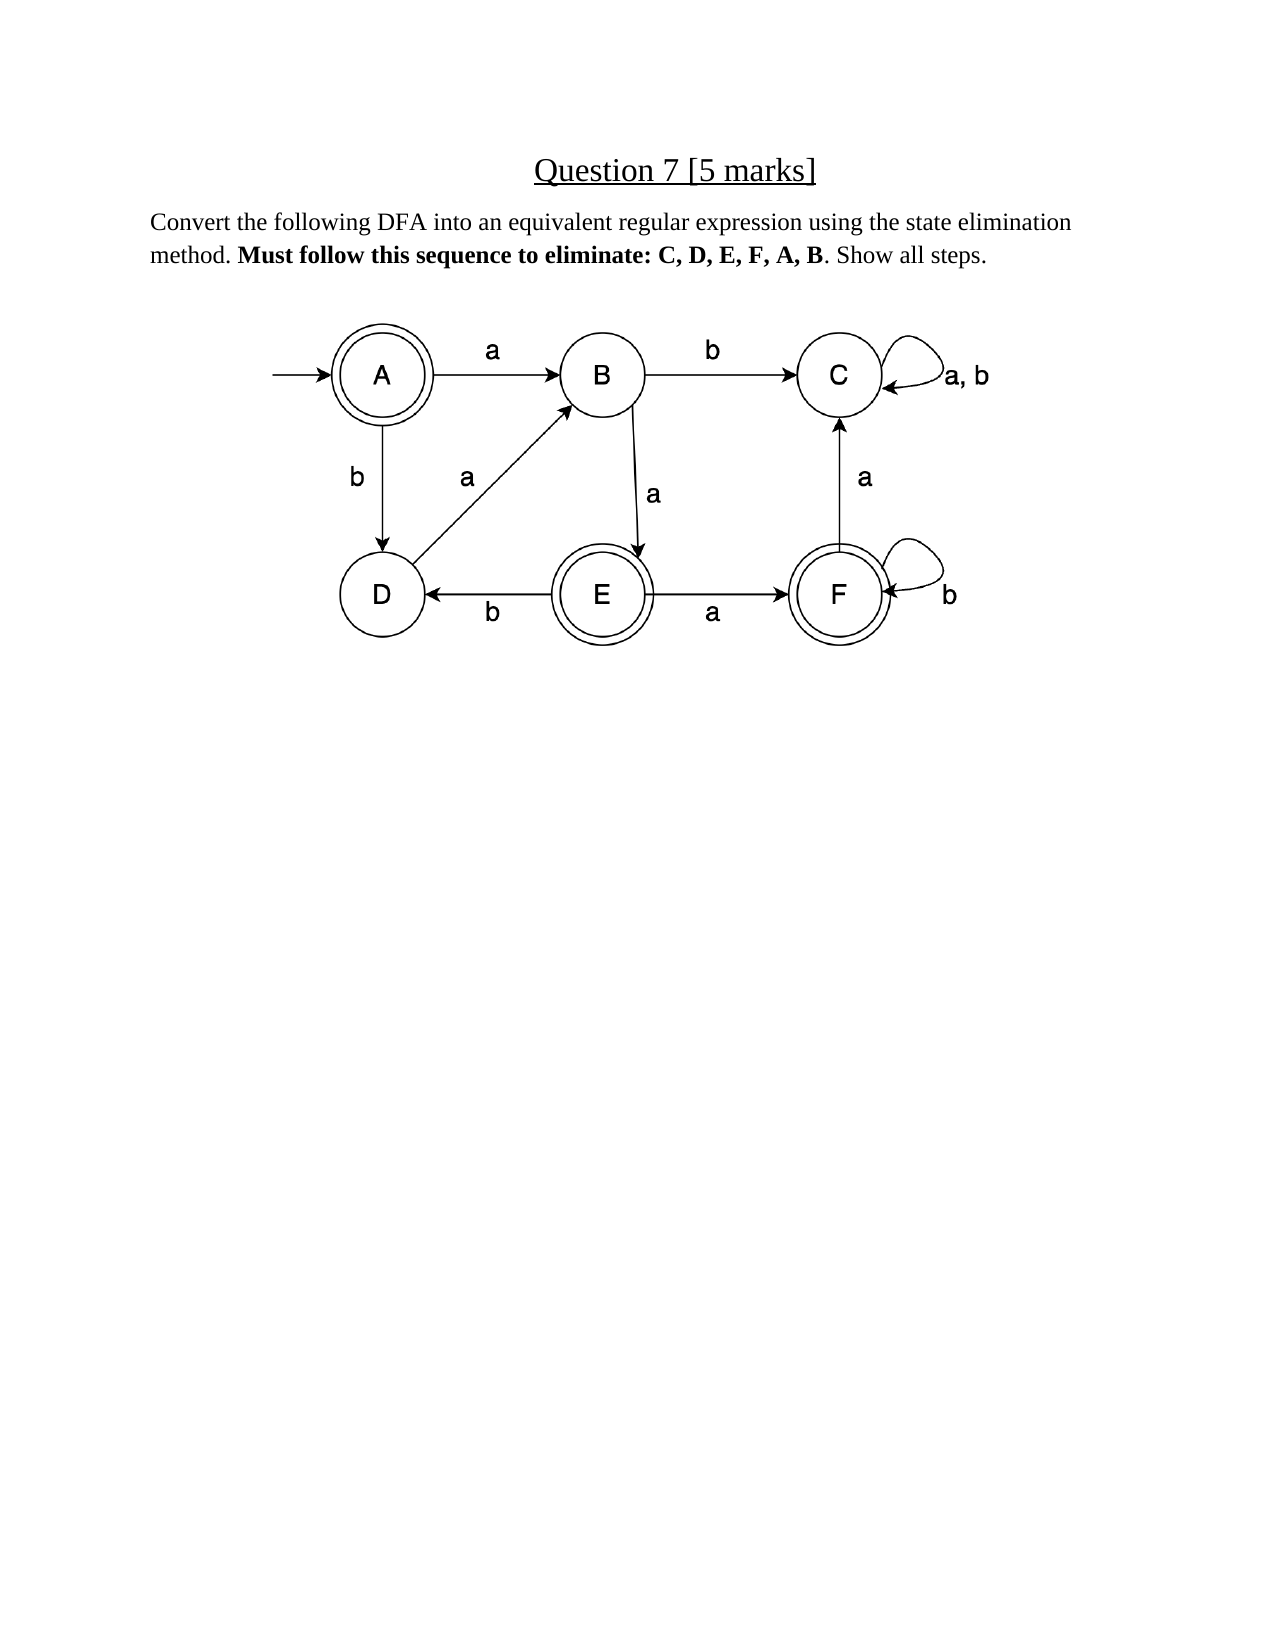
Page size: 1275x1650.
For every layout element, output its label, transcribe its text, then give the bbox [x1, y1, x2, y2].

text Convert the following DFA into an equivalent regular expression using the state elimination method. Must follow this sequence to eliminate: C, D, E, F, A, B. Show all steps. [150, 207, 1125, 269]
picture [239, 306, 1036, 676]
text Question 7 [5 marks] [225, 150, 1125, 188]
